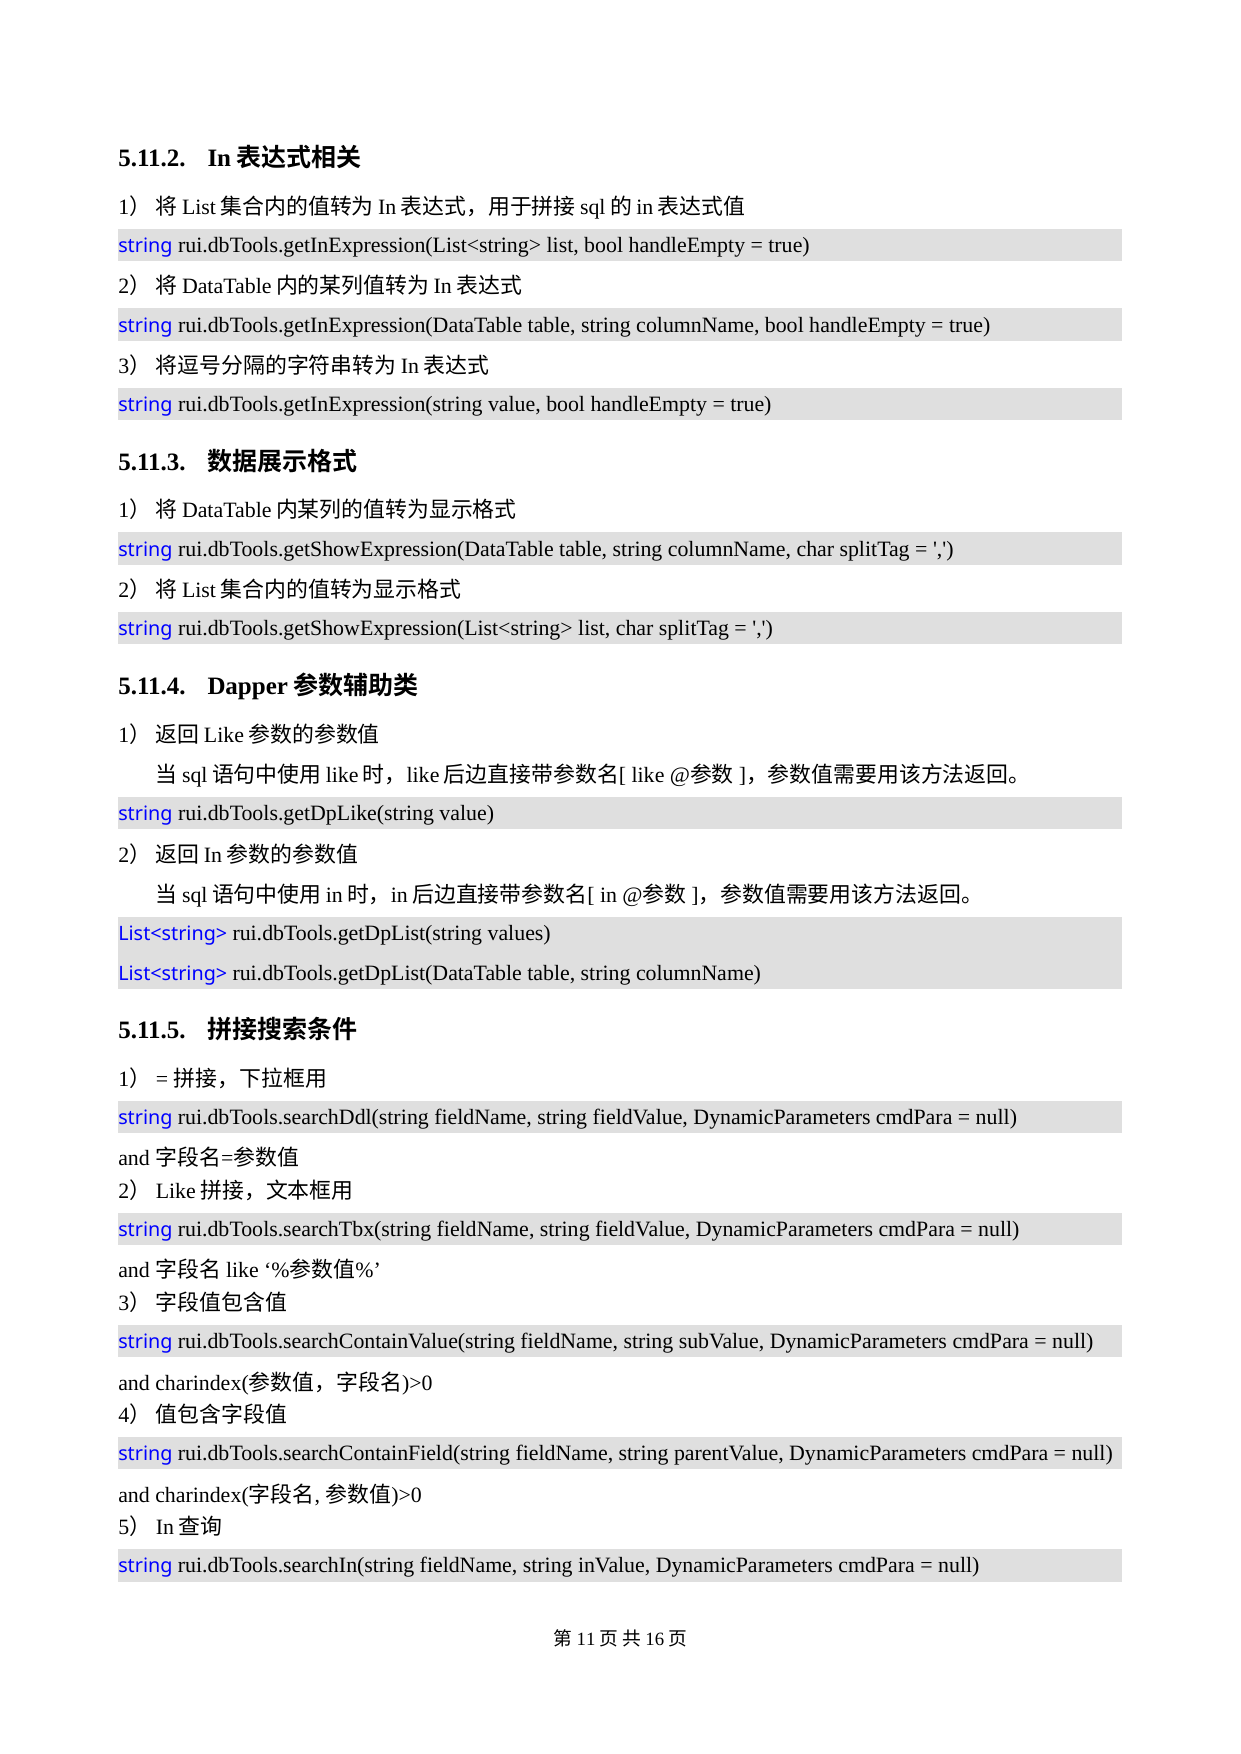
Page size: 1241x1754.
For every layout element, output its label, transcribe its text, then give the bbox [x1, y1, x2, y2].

text and charindex(参数值，字段名)>0 [118, 1364, 1122, 1397]
text 当sql语句中使用like时，like后边直接带参数名[ like @参数 ]，参数值需要用该方法返回。 [156, 757, 1122, 789]
subtitle 数据展示格式 [118, 427, 1122, 492]
text string rui.dbTools.getInExpression(List<string> list, bool handleEmpty = true) [118, 229, 1122, 261]
list = 拼接，下拉框用 [118, 1060, 1122, 1093]
list 返回Like参数的参数值 [118, 716, 1122, 749]
text 当sql语句中使用in时，in后边直接带参数名[ in @参数 ]，参数值需要用该方法返回。 [156, 877, 1122, 909]
text and 字段名 like ‘%参数值%’ [118, 1252, 1122, 1284]
list 将逗号分隔的字符串转为In表达式 [118, 347, 1122, 380]
list 值包含字段值 [118, 1397, 1122, 1429]
text List<string> rui.dbTools.getDpList(DataTable table, string columnName) [118, 956, 1122, 989]
text and 字段名=参数值 [118, 1140, 1122, 1172]
text string rui.dbTools.searchContainValue(string fieldName, string subValue, DynamicParameters cmdPara = null) [118, 1325, 1122, 1357]
text List<string> rui.dbTools.getDpList(string values) [118, 917, 1122, 949]
list 将DataTable内的某列值转为In表达式 [118, 268, 1122, 300]
text string rui.dbTools.searchDdl(string fieldName, string fieldValue, DynamicParameters cmdPara = null) [118, 1101, 1122, 1133]
list 将List集合内的值转为显示格式 [118, 572, 1122, 604]
list Like拼接，文本框用 [118, 1172, 1122, 1205]
text string rui.dbTools.getInExpression(string value, bool handleEmpty = true) [118, 388, 1122, 420]
text string rui.dbTools.searchContainField(string fieldName, string parentValue, DynamicParameters cmdPara = null) [118, 1437, 1122, 1469]
list 返回In参数的参数值 [118, 836, 1122, 869]
text string rui.dbTools.getShowExpression(DataTable table, string columnName, char splitTag = ',') [118, 532, 1122, 565]
list 将DataTable内某列的值转为显示格式 [118, 492, 1122, 524]
text string rui.dbTools.getShowExpression(List<string> list, char splitTag = ',') [118, 612, 1122, 644]
text and charindex(字段名, 参数值)>0 [118, 1476, 1122, 1509]
text string rui.dbTools.getInExpression(DataTable table, string columnName, bool handleEmpty = true) [118, 308, 1122, 341]
text string rui.dbTools.searchIn(string fieldName, string inValue, DynamicParameters cmdPara = null) [118, 1549, 1122, 1582]
text string rui.dbTools.searchTbx(string fieldName, string fieldValue, DynamicParameters cmdPara = null) [118, 1213, 1122, 1245]
text string rui.dbTools.getDpLike(string value) [118, 797, 1122, 829]
list 字段值包含值 [118, 1284, 1122, 1317]
list In查询 [118, 1509, 1122, 1541]
list 将List集合内的值转为In表达式，用于拼接sql的in表达式值 [118, 188, 1122, 221]
subtitle Dapper参数辅助类 [118, 651, 1122, 716]
subtitle In表达式相关 [118, 123, 1122, 188]
subtitle 拼接搜索条件 [118, 995, 1122, 1060]
